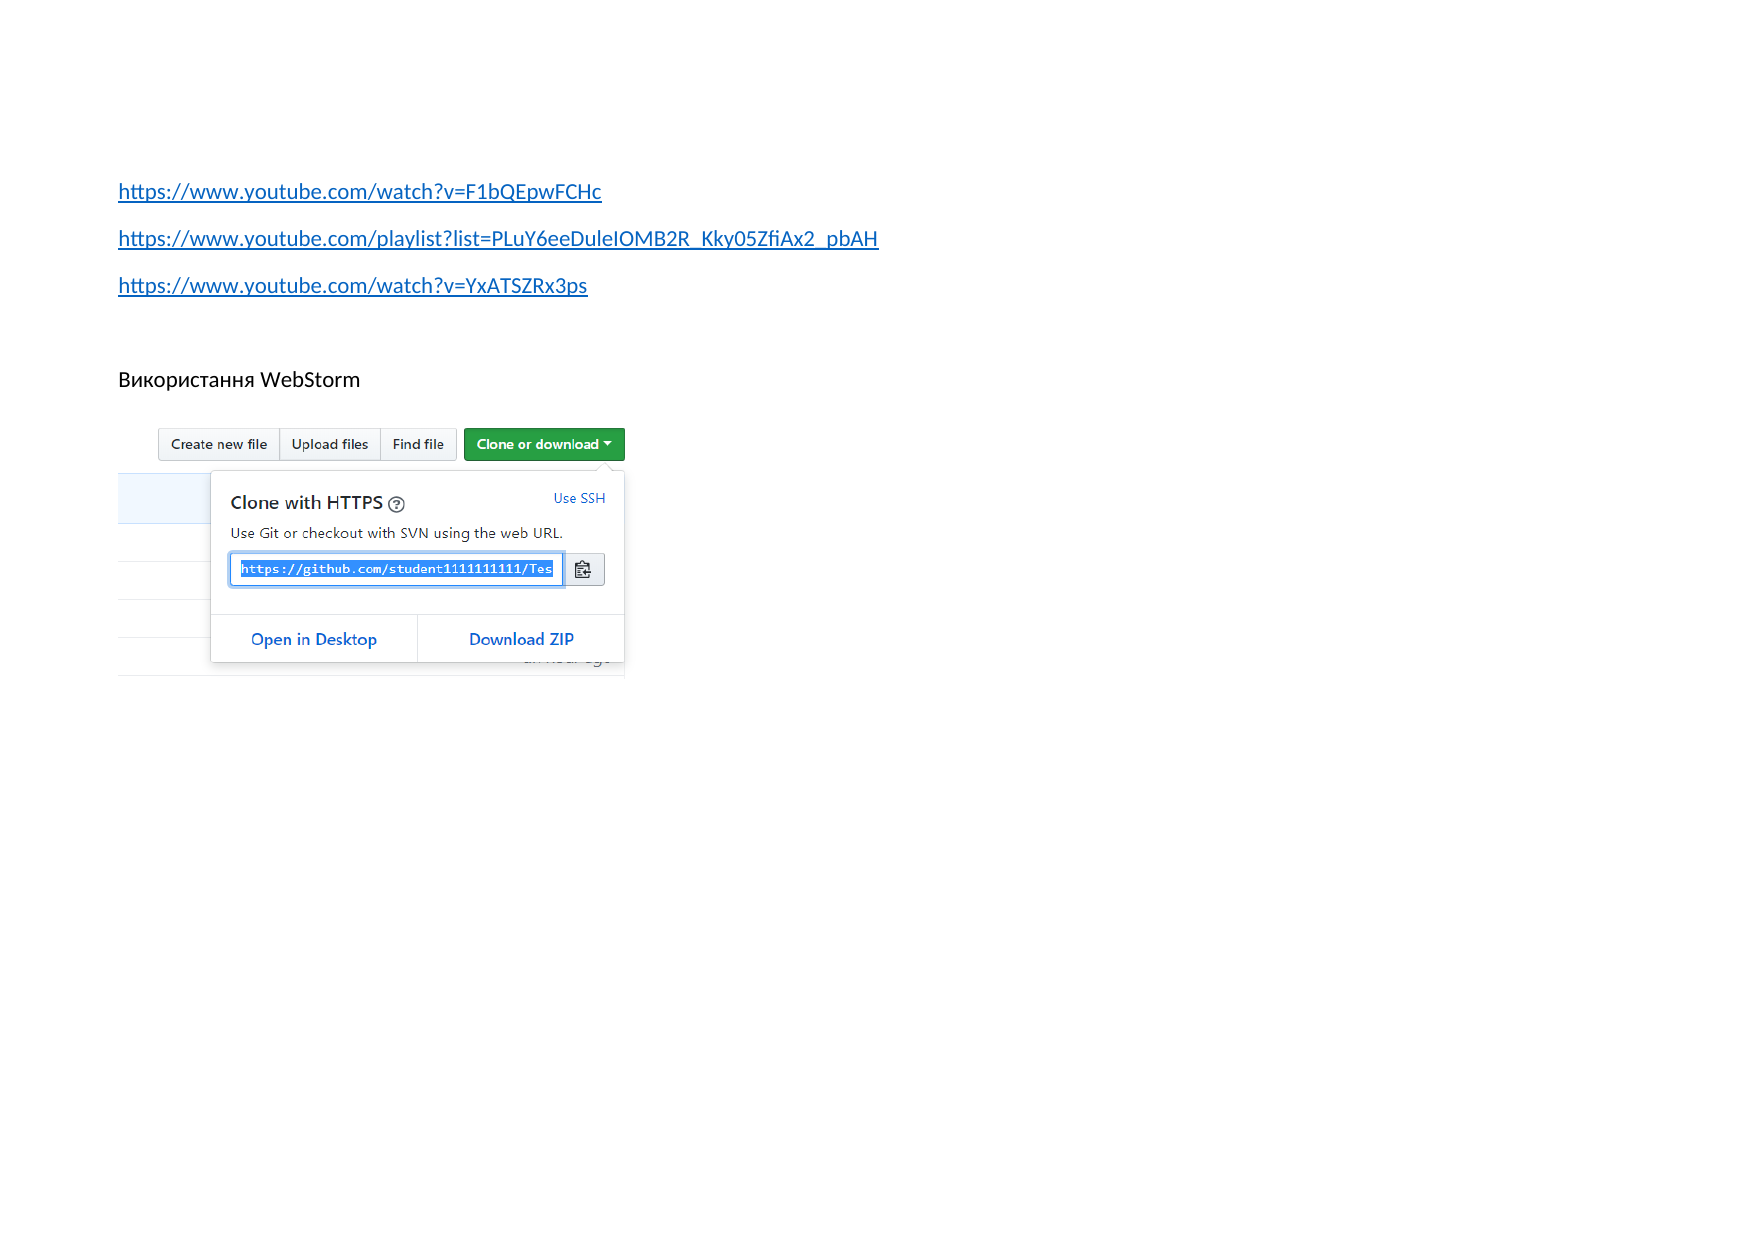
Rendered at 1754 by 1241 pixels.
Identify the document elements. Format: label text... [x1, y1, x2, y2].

text https://www.youtube.com/playlist?list=PLuY6eeDuleIOMB2R_Kky05ZfiAx2_pbAH [118, 224, 1636, 252]
text Використання WebStorm [118, 365, 1636, 393]
text https://www.youtube.com/watch?v=F1bQEpwFCHc [118, 177, 1636, 205]
picture [118, 411, 641, 679]
text https://www.youtube.com/watch?v=YxATSZRx3ps [118, 271, 1636, 299]
